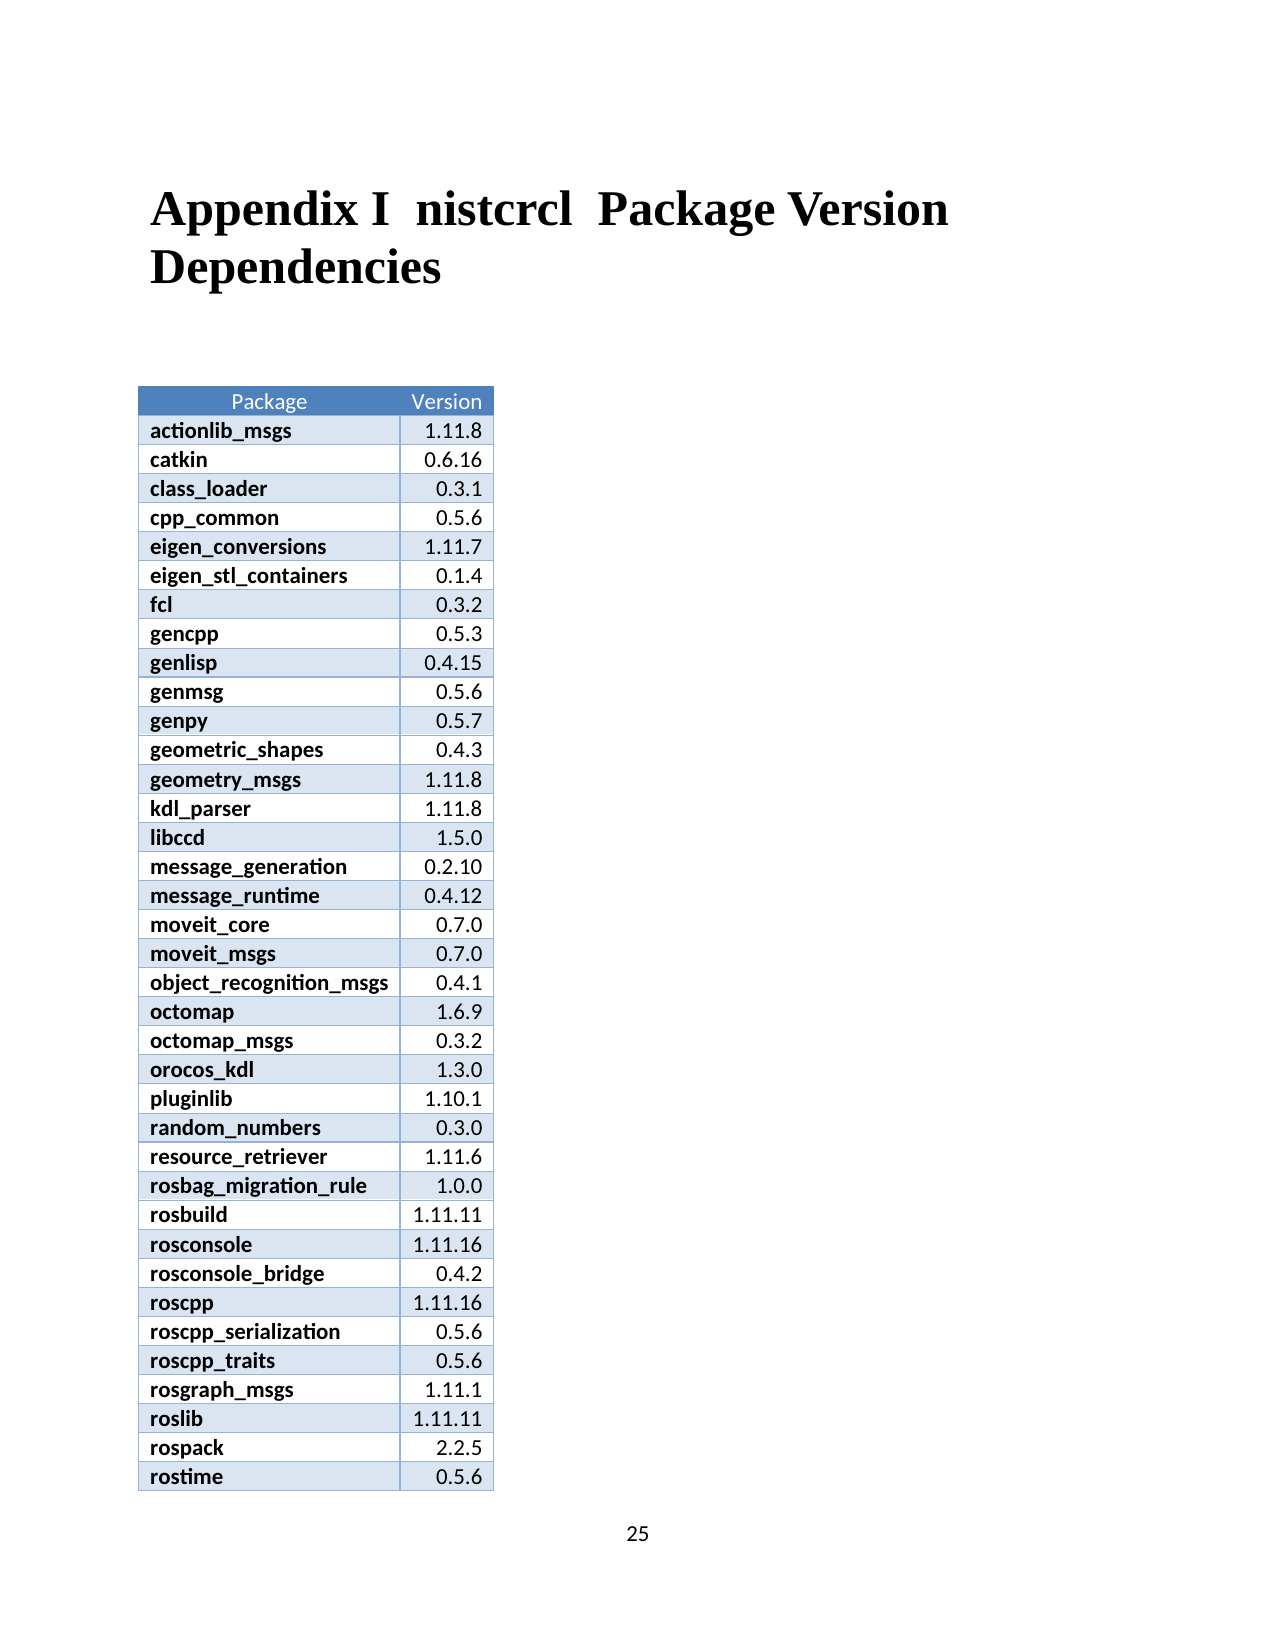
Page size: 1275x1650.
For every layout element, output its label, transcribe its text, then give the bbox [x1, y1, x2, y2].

table_cell libccd [139, 823, 399, 851]
table_cell 0.5.6 [401, 678, 493, 706]
table_cell 1.0.0 [401, 1172, 493, 1199]
table_cell rosconsole [139, 1230, 399, 1258]
table_cell 0.3.0 [401, 1114, 493, 1141]
table_cell 0.4.3 [401, 736, 493, 764]
table_cell 0.6.16 [401, 445, 493, 473]
table_cell catkin [139, 445, 399, 473]
table_cell 0.4.15 [401, 649, 493, 676]
table_cell octomap_msgs [139, 1026, 399, 1054]
table_cell object_recognition_msgs [139, 968, 399, 996]
table_cell 1.6.9 [401, 997, 493, 1025]
table_cell 1.11.11 [401, 1201, 493, 1229]
table_cell cpp_common [139, 503, 399, 531]
table_cell moveit_core [139, 910, 399, 938]
table_cell 0.5.6 [401, 503, 493, 531]
table_cell roscpp_traits [139, 1346, 399, 1374]
table_cell 0.3.2 [401, 1026, 493, 1054]
table_cell message_runtime [139, 881, 399, 909]
table_cell 1.11.1 [401, 1375, 493, 1403]
table_cell rosconsole_bridge [139, 1259, 399, 1287]
table_cell 1.10.1 [401, 1084, 493, 1112]
table_cell rosbag_migration_rule [139, 1172, 399, 1199]
table_cell octomap [139, 997, 399, 1025]
table_cell 1.11.16 [401, 1230, 493, 1258]
table_cell 0.4.1 [401, 968, 493, 996]
table_cell 1.5.0 [401, 823, 493, 851]
table_cell 2.2.5 [401, 1433, 493, 1461]
table_cell roscpp_serialization [139, 1317, 399, 1345]
table_cell 1.11.8 [401, 765, 493, 793]
table_cell resource_retriever [139, 1143, 399, 1171]
table_cell pluginlib [139, 1084, 399, 1112]
table_cell 0.5.6 [401, 1462, 493, 1490]
table_cell 0.5.6 [401, 1346, 493, 1374]
table_cell 0.3.1 [401, 474, 493, 502]
table_cell roscpp [139, 1288, 399, 1316]
table_cell geometry_msgs [139, 765, 399, 793]
table_cell gencpp [139, 619, 399, 647]
table_header Package [139, 387, 399, 415]
table_cell kdl_parser [139, 794, 399, 822]
table_cell 0.5.6 [401, 1317, 493, 1345]
table_cell actionlib_msgs [139, 416, 399, 444]
table_cell 0.4.2 [401, 1259, 493, 1287]
table_cell 0.7.0 [401, 910, 493, 938]
table_cell rostime [139, 1462, 399, 1490]
table_cell geometric_shapes [139, 736, 399, 764]
table_cell fcl [139, 590, 399, 618]
table_cell class_loader [139, 474, 399, 502]
table_cell 0.5.3 [401, 619, 493, 647]
table_cell 0.7.0 [401, 939, 493, 967]
table_cell 0.4.12 [401, 881, 493, 909]
table_cell genlisp [139, 649, 399, 676]
table_cell eigen_conversions [139, 532, 399, 560]
table_cell rosbuild [139, 1201, 399, 1229]
table_cell eigen_stl_containers [139, 561, 399, 589]
table_cell 0.2.10 [401, 852, 493, 880]
table_cell 1.11.16 [401, 1288, 493, 1316]
table_cell 1.11.7 [401, 532, 493, 560]
table_cell rospack [139, 1433, 399, 1461]
table_cell genpy [139, 707, 399, 734]
table_cell 1.3.0 [401, 1055, 493, 1083]
table_cell random_numbers [139, 1114, 399, 1141]
table_cell moveit_msgs [139, 939, 399, 967]
subtitle Appendix I nistcrcl Package Version Dependencies [150, 179, 1125, 294]
table_cell genmsg [139, 678, 399, 706]
table_cell message_generation [139, 852, 399, 880]
table_cell 1.11.11 [401, 1404, 493, 1432]
table_cell 1.11.8 [401, 794, 493, 822]
table_cell 0.3.2 [401, 590, 493, 618]
table_cell 0.5.7 [401, 707, 493, 734]
table_header Version [401, 387, 493, 415]
table_cell orocos_kdl [139, 1055, 399, 1083]
table_cell 1.11.8 [401, 416, 493, 444]
table_cell roslib [139, 1404, 399, 1432]
table_cell 0.1.4 [401, 561, 493, 589]
table_cell 1.11.6 [401, 1143, 493, 1171]
table_cell rosgraph_msgs [139, 1375, 399, 1403]
